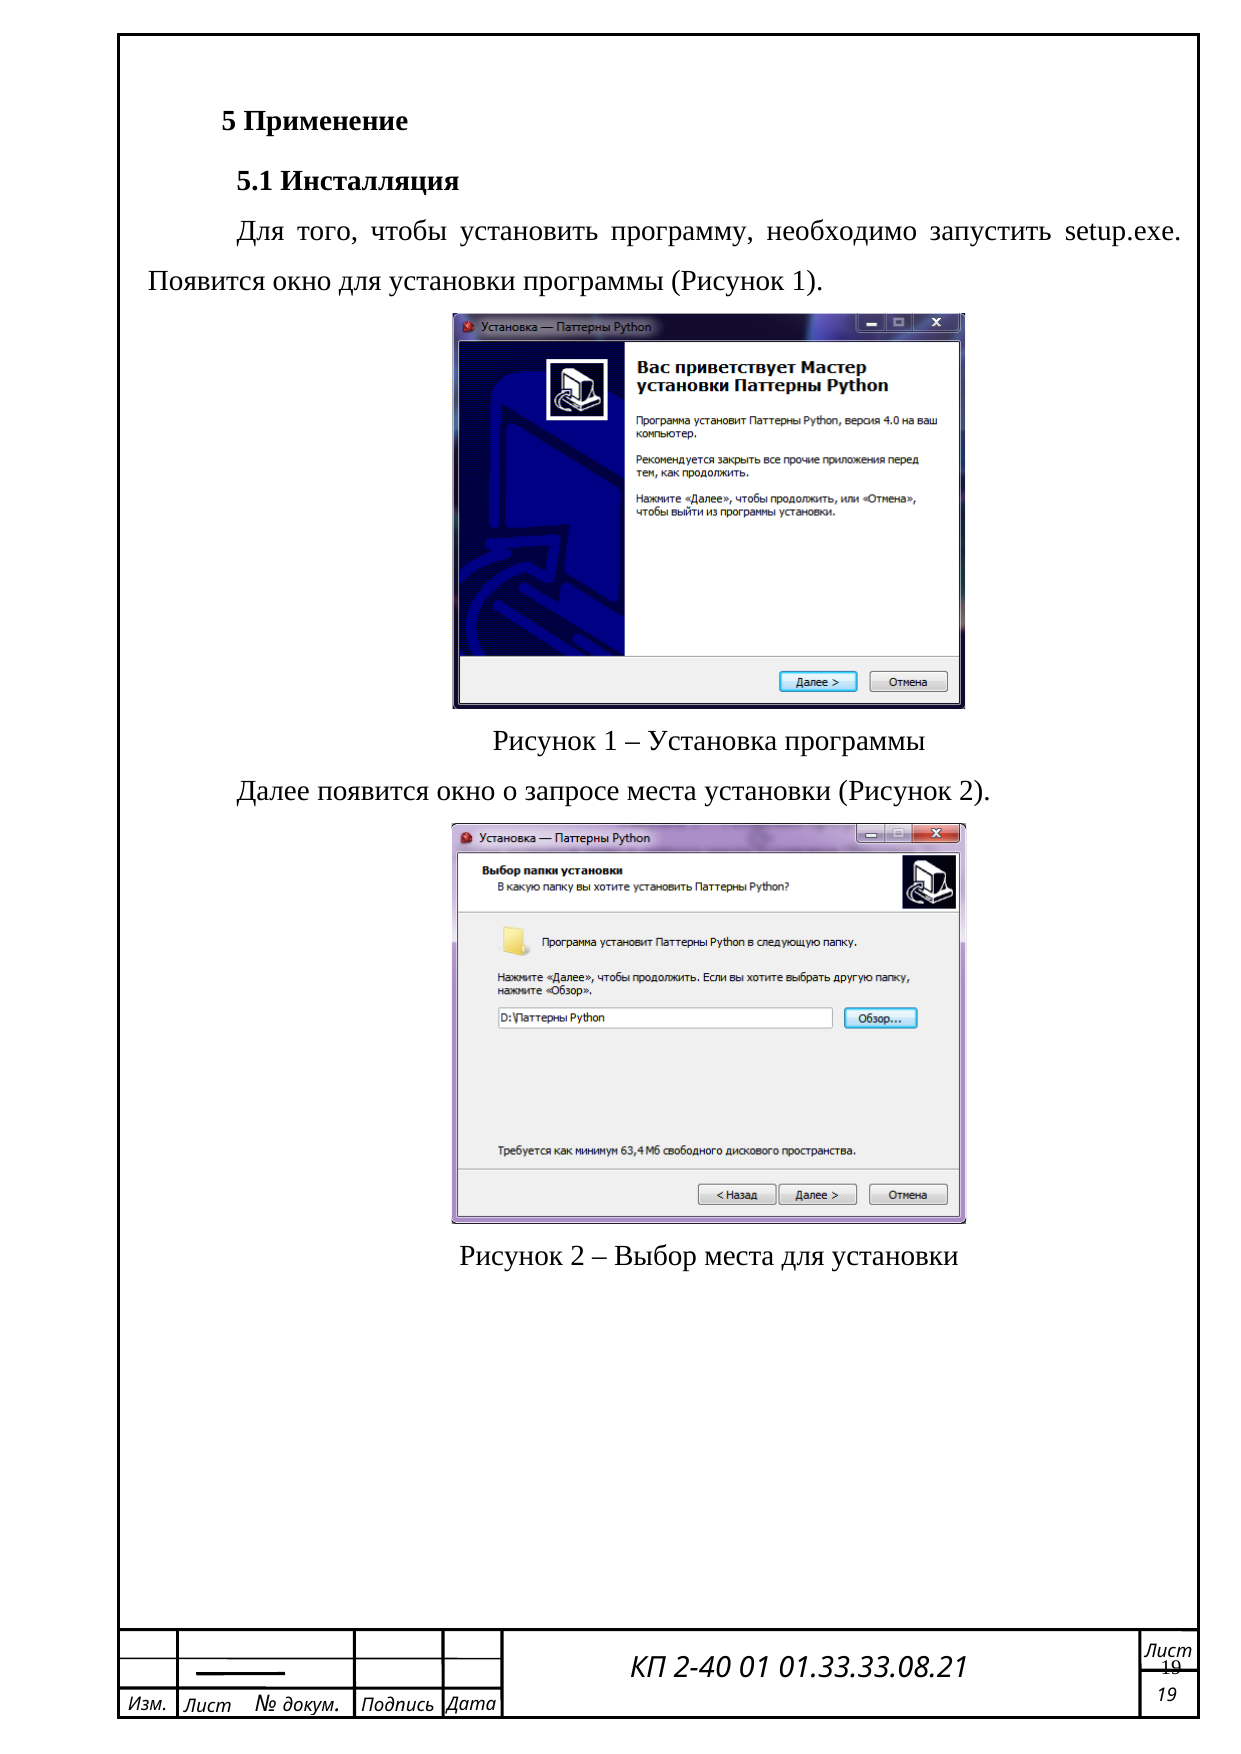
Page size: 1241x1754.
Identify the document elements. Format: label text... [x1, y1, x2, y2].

text Рисунок 1 – Установка программы [148, 723, 1181, 757]
picture [451, 823, 967, 1224]
text 5.1 Инсталляция [148, 163, 1181, 196]
picture [452, 313, 966, 709]
text Для того, чтобы установить программу, необходимо запустить setup.exe. Появится окно для установки программы (Рисунок 1). [148, 213, 1181, 297]
text 5 Применение [148, 103, 1181, 137]
text Далее появится окно о запросе места установки (Рисунок 2). [148, 773, 1181, 807]
text Рисунок 2 – Выбор места для установки [148, 1238, 1181, 1271]
